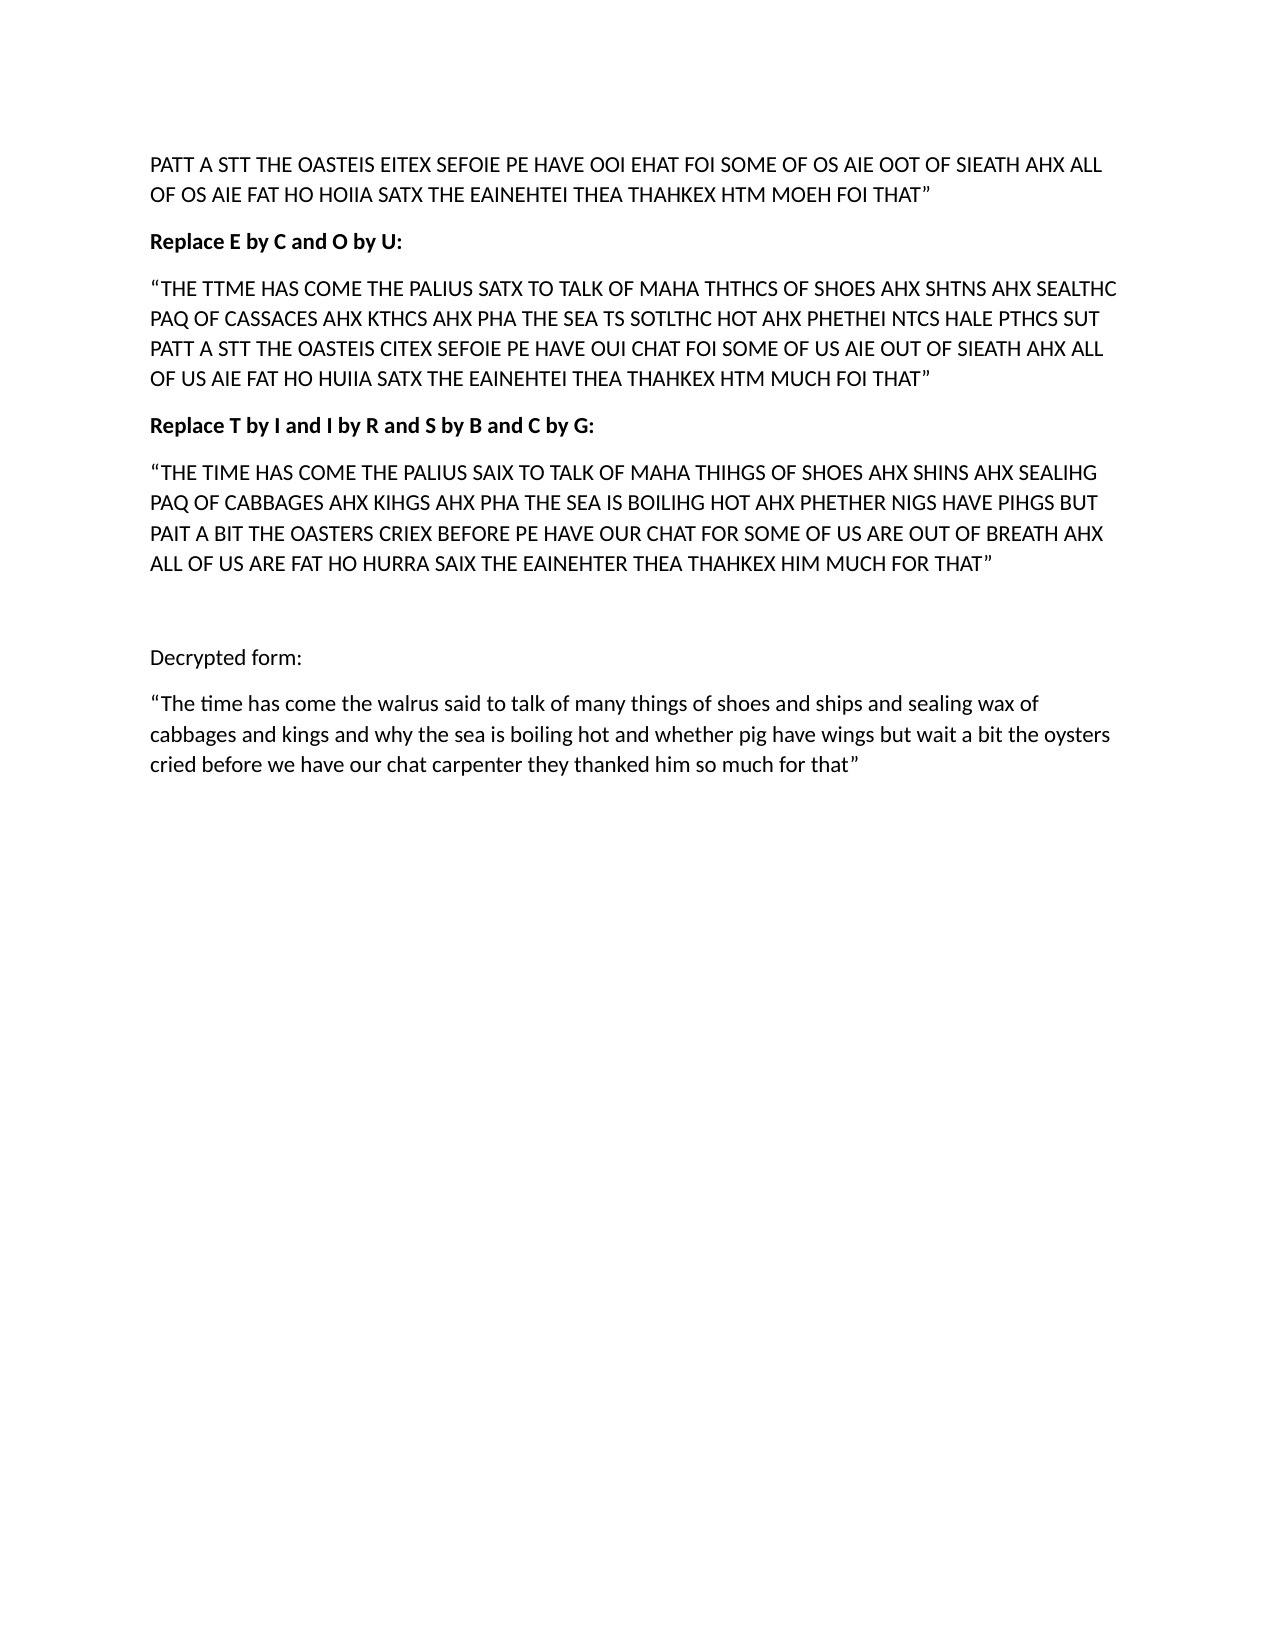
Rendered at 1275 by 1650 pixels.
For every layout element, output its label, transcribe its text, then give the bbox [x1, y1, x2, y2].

text “The time has come the walrus said to talk of many things of shoes and ships and sealing wax of cabbages and kings and why the sea is boiling hot and whether pig have wings but wait a bit the oysters cried before we have our chat carpenter they thanked him so much for that” [150, 689, 1125, 778]
text “THE TTME HAS COME THE PALIUS SATX TO TALK OF MAHA THTHCS OF SHOES AHX SHTNS AHX SEALTHC PAQ OF CASSACES AHX KTHCS AHX PHA THE SEA TS SOTLTHC HOT AHX PHETHEI NTCS HALE PTHCS SUT PATT A STT THE OASTEIS CITEX SEFOIE PE HAVE OUI CHAT FOI SOME OF US AIE OUT OF SIEATH AHX ALL OF US AIE FAT HO HUIIA SATX THE EAINEHTEI THEA THAHKEX HTM MUCH FOI THAT” [150, 274, 1125, 393]
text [150, 150, 1125, 208]
text Replace E by C and O by U: [150, 227, 1125, 255]
text Replace T by I and I by R and S by B and C by G: [150, 411, 1125, 439]
text Decrypted form: [150, 643, 1125, 671]
text “THE TIME HAS COME THE PALIUS SAIX TO TALK OF MAHA THIHGS OF SHOES AHX SHINS AHX SEALIHG PAQ OF CABBAGES AHX KIHGS AHX PHA THE SEA IS BOILIHG HOT AHX PHETHER NIGS HAVE PIHGS BUT PAIT A BIT THE OASTERS CRIEX BEFORE PE HAVE OUR CHAT FOR SOME OF US ARE OUT OF BREATH AHX ALL OF US ARE FAT HO HURRA SAIX THE EAINEHTER THEA THAHKEX HIM MUCH FOR THAT” [150, 458, 1125, 577]
